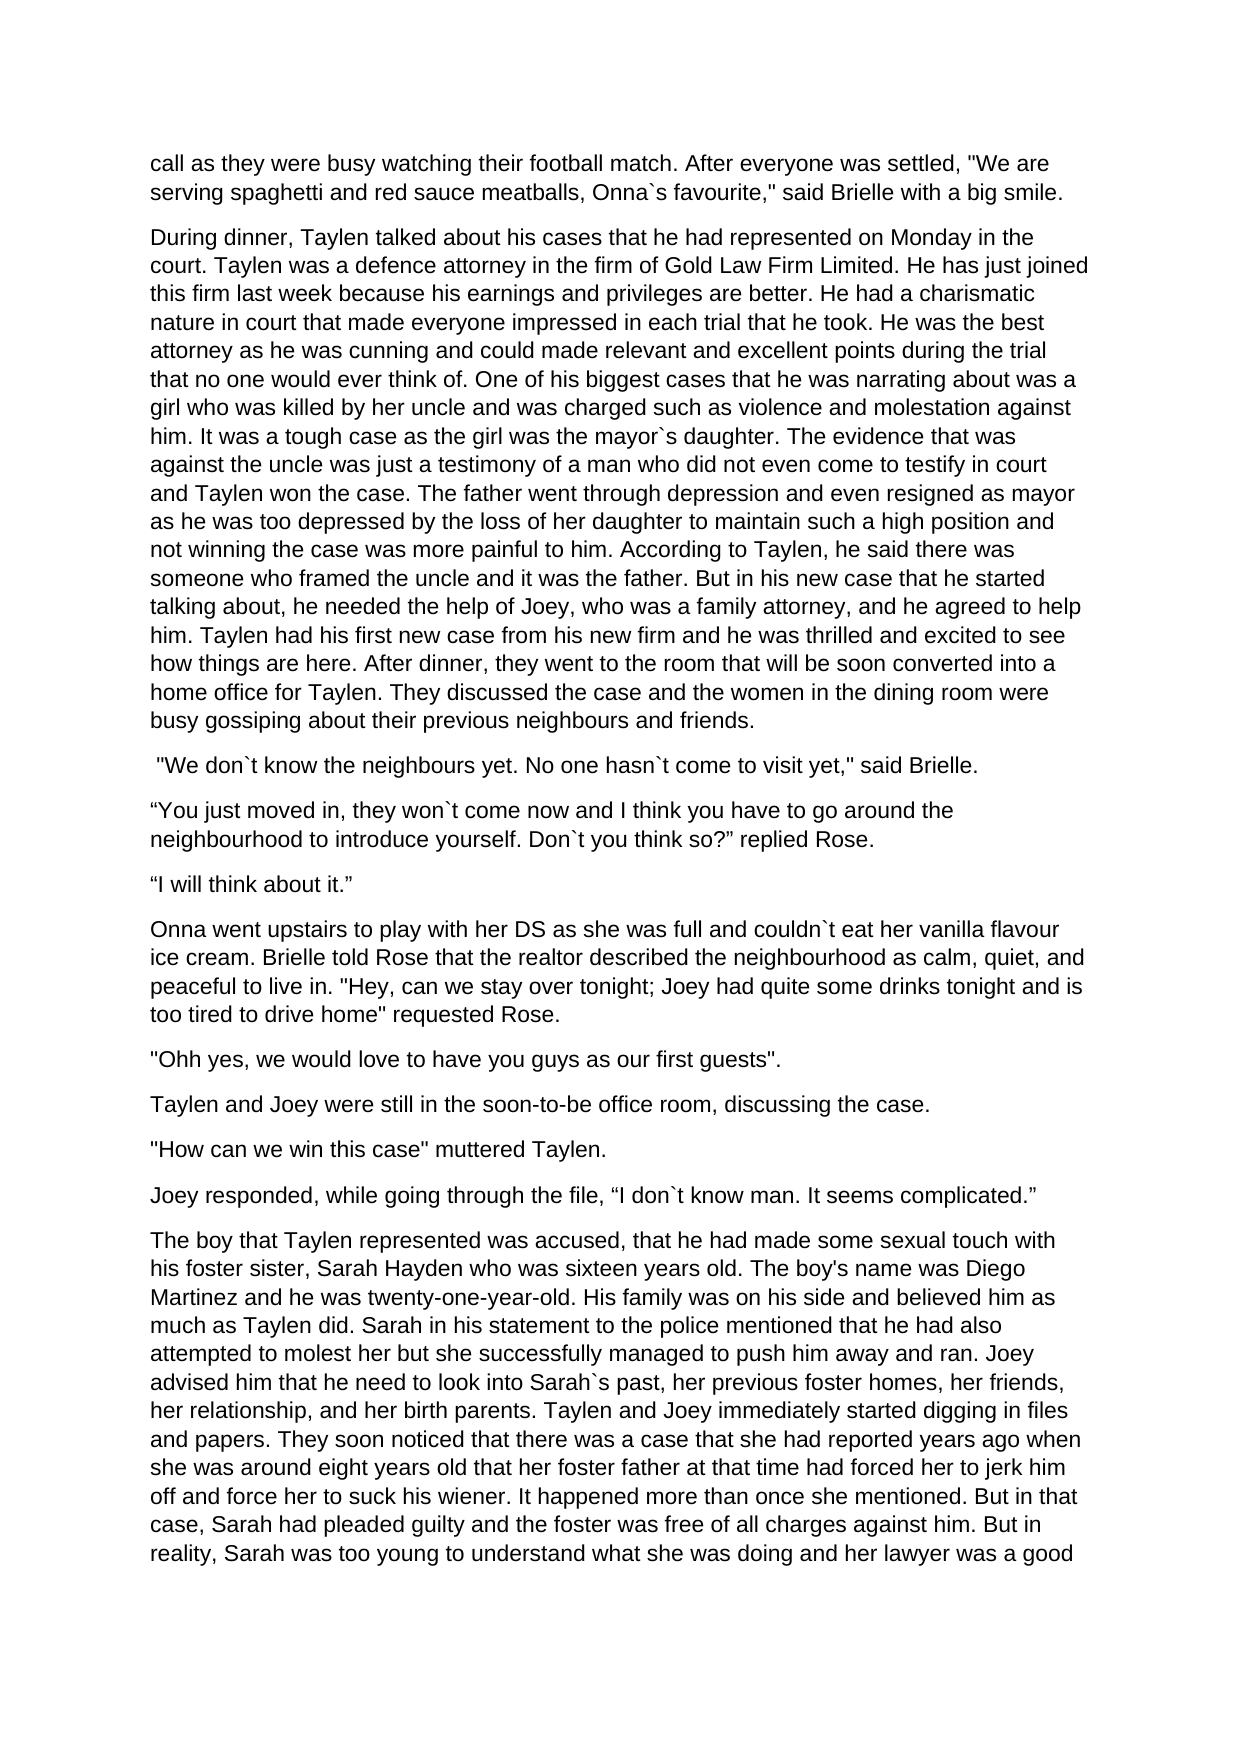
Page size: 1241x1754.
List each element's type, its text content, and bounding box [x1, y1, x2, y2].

text Onna went upstairs to play with her DS as she was full and couldn`t eat her vanilla flavour ice cream. Brielle told Rose that the realtor described the neighbourhood as calm, quiet, and peaceful to live in. "Hey, can we stay over tonight; Joey had quite some drinks tonight and is too tired to drive home" requested Rose. [150, 916, 1090, 1027]
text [150, 150, 1090, 205]
text Joey responded, while going through the file, “I don`t know man. It seems complicated.” [150, 1182, 1090, 1208]
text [150, 1227, 1090, 1566]
text "Ohh yes, we would love to have you guys as our first guests". [150, 1046, 1090, 1073]
text During dinner, Taylen talked about his cases that he had represented on Monday in the court. Taylen was a defence attorney in the firm of Gold Law Firm Limited. He has just joined this firm last week because his earnings and privileges are better. He had a charismatic nature in court that made everyone impressed in each trial that he took. He was the best attorney as he was cunning and could made relevant and excellent points during the trial that no one would ever think of. One of his biggest cases that he was narrating about was a girl who was killed by her uncle and was charged such as violence and molestation against him. It was a tough case as the girl was the mayor`s daughter. The evidence that was against the uncle was just a testimony of a man who did not even come to testify in court and Taylen won the case. The father went through depression and even resigned as mayor as he was too depressed by the loss of her daughter to maintain such a high position and not winning the case was more painful to him. According to Taylen, he said there was someone who framed the uncle and it was the father. But in his new case that he started talking about, he needed the help of Joey, who was a family attorney, and he agreed to help him. Taylen had his first new case from his new firm and he was thrilled and excited to see how things are here. After dinner, they went to the room that will be soon converted into a home office for Taylen. They discussed the case and the women in the dining room were busy gossiping about their previous neighbours and friends. [150, 223, 1090, 733]
text “You just moved in, they won`t come now and I think you have to go around the neighbourhood to introduce yourself. Don`t you think so?” replied Rose. [150, 797, 1090, 852]
text "We don`t know the neighbours yet. No one hasn`t come to visit yet," said Brielle. [150, 752, 1090, 778]
text “I will think about it.” [150, 871, 1090, 897]
text Taylen and Joey were still in the soon-to-be office room, discussing the case. [150, 1091, 1090, 1118]
text "How can we win this case" muttered Taylen. [150, 1136, 1090, 1163]
